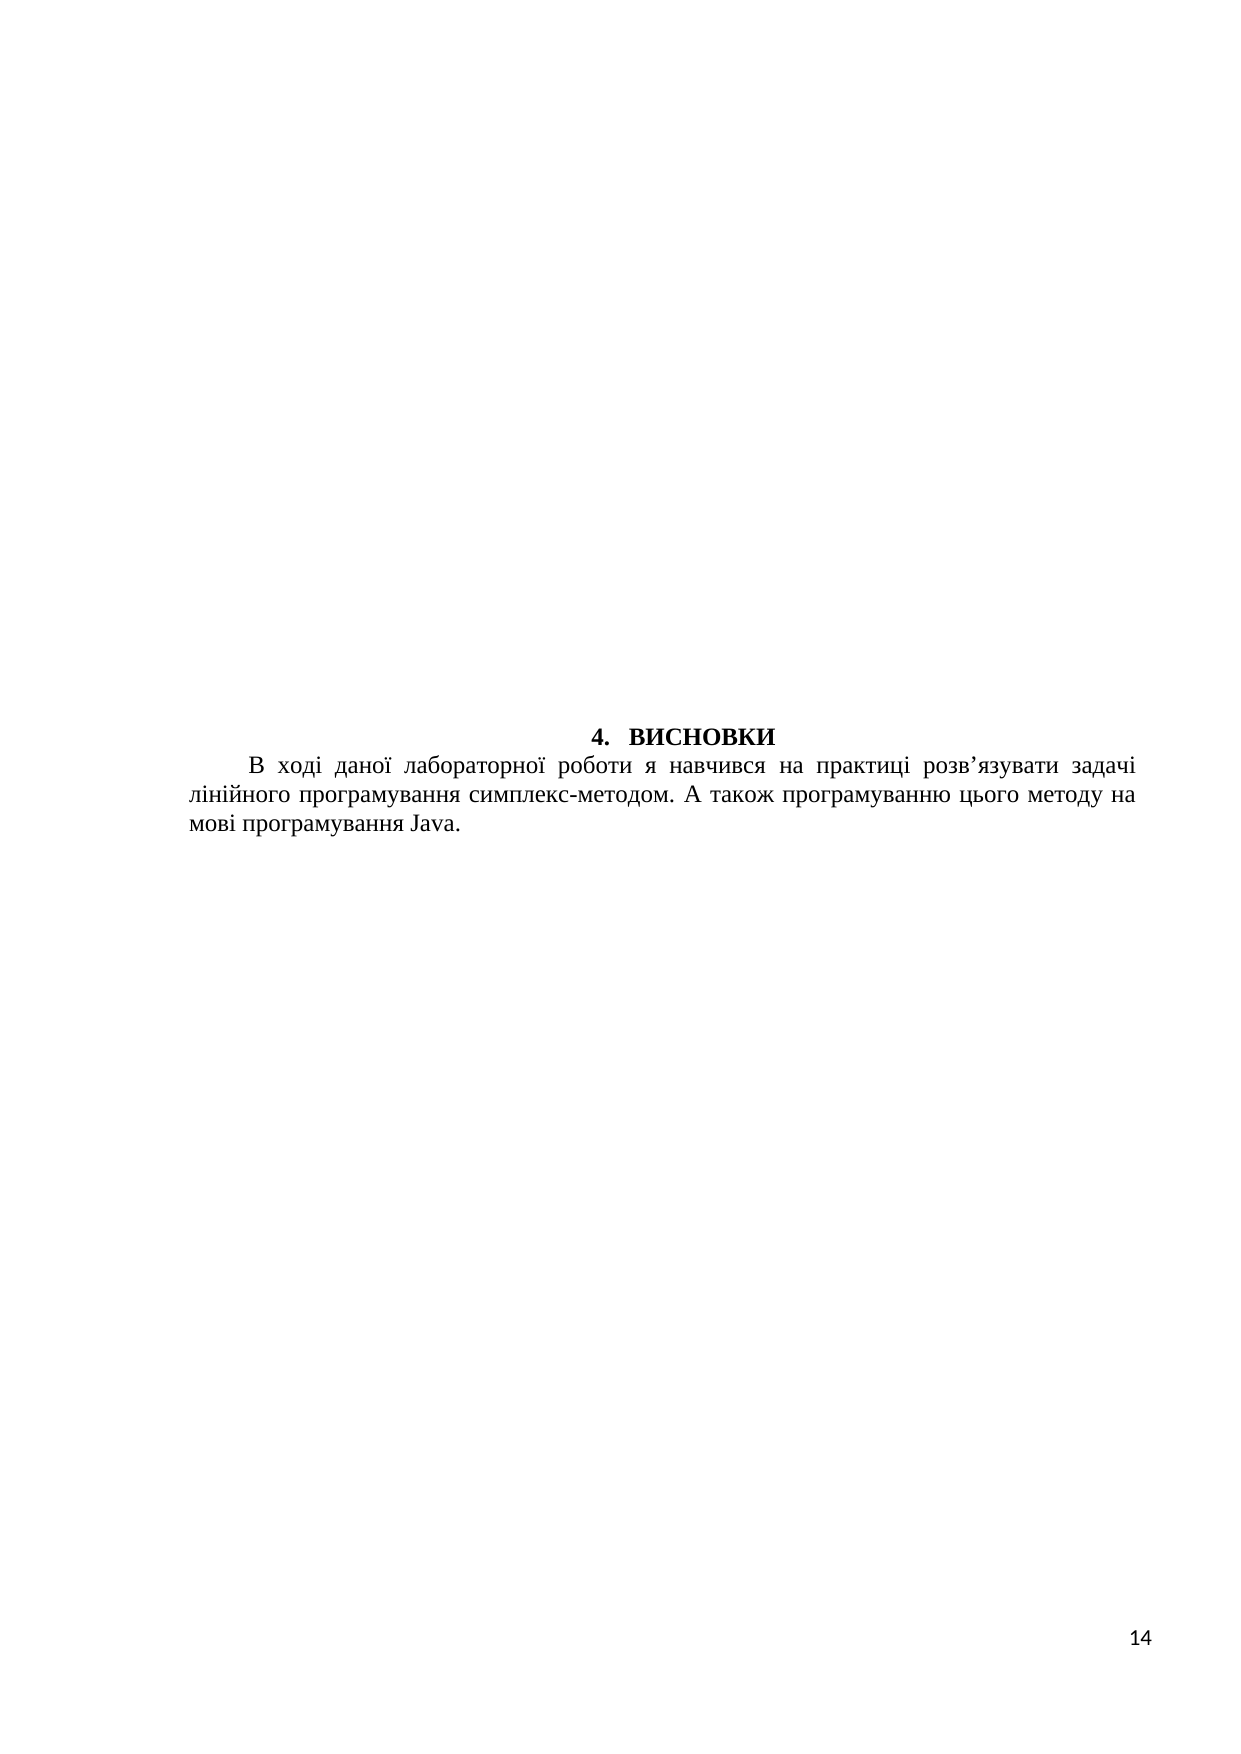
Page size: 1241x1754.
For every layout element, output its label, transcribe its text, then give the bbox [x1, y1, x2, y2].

text В ході даної лабораторної роботи я навчився на практиці розв’язувати задачі лінійного програмування симплекс-методом. А також програмуванню цього методу на мові програмування Java. [189, 751, 1136, 837]
subtitle ВИСНОВКИ [215, 722, 1152, 751]
